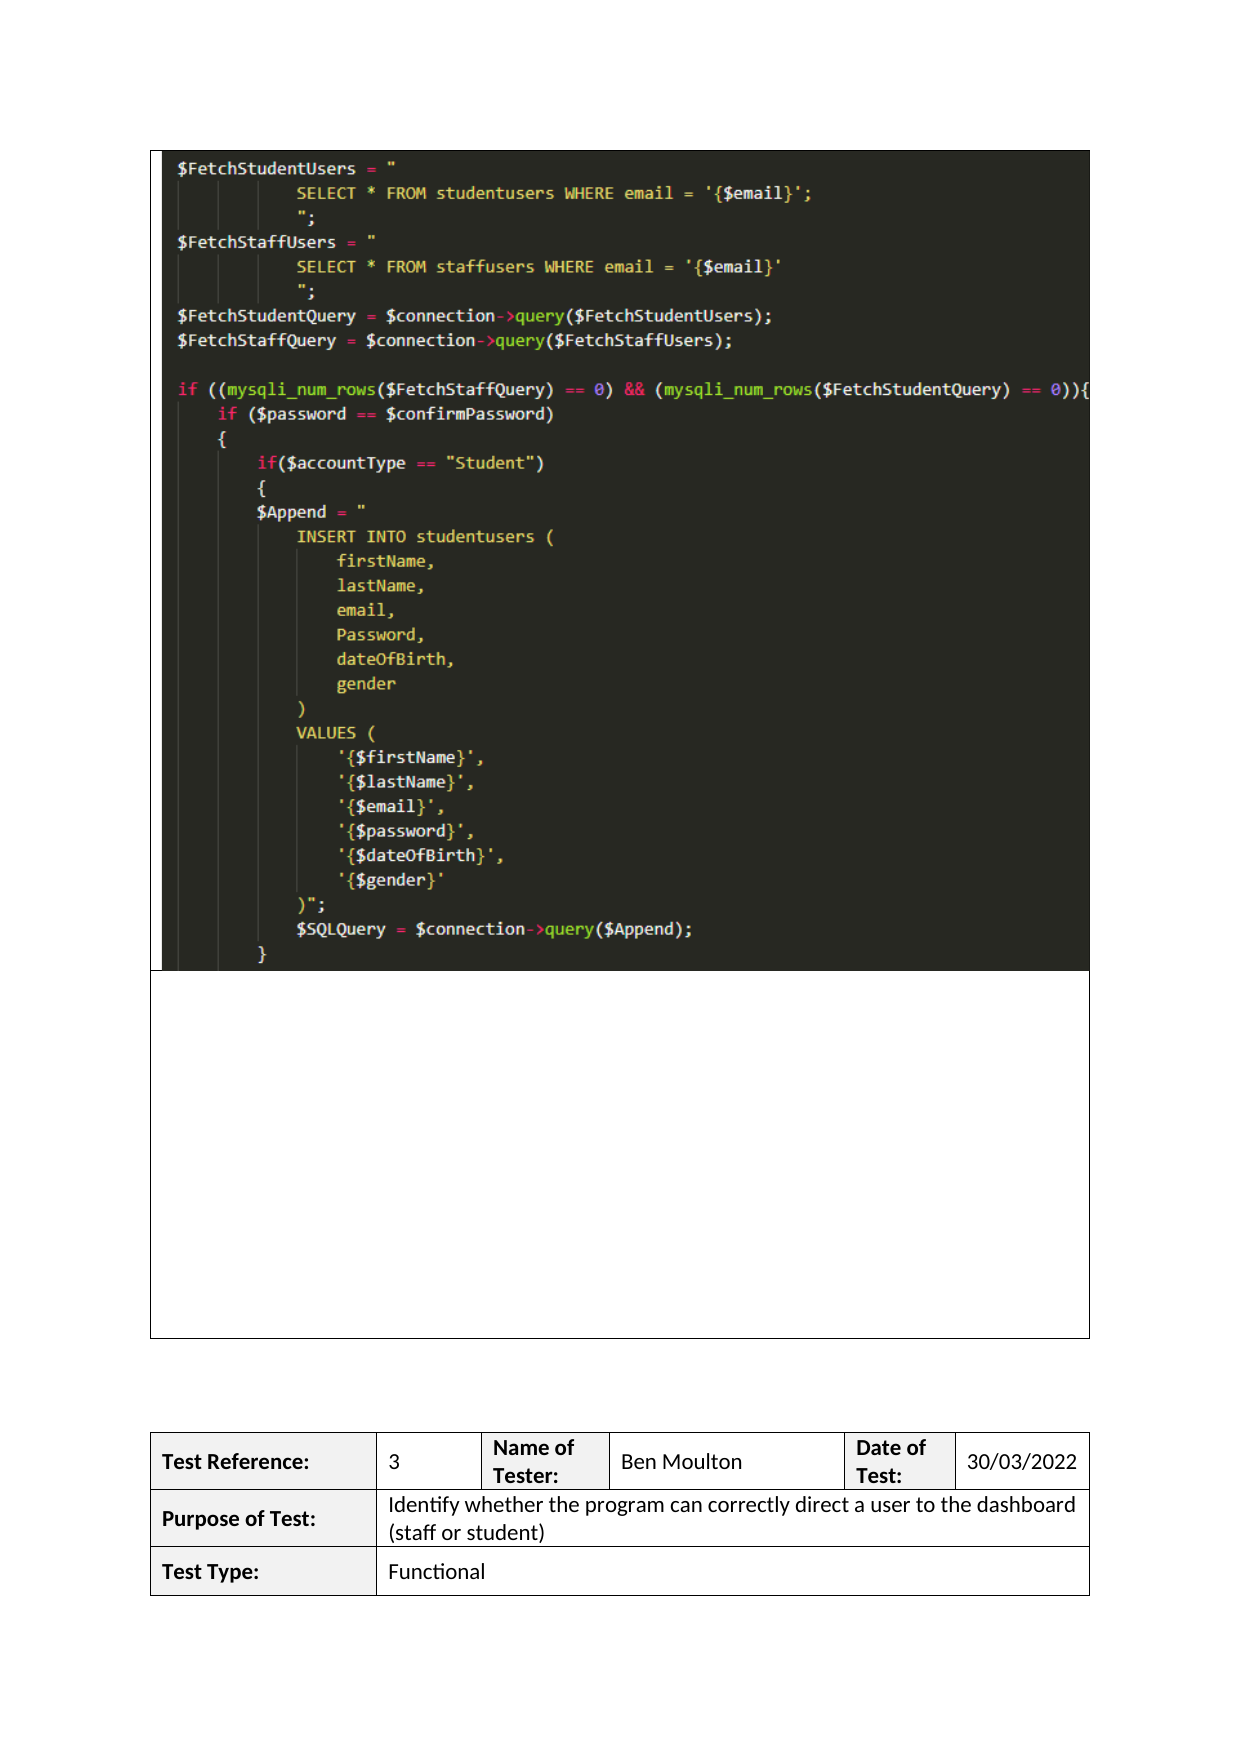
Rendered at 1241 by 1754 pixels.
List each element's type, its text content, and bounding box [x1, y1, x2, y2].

table_cell Identify whether the program can correctly direct a user to the dashboard (staff or student) [377, 1490, 1089, 1546]
table_cell Test Type: [151, 1547, 376, 1595]
table_cell Purpose of Test: [151, 1490, 376, 1546]
table_header 30/03/2022 [956, 1433, 1089, 1489]
table_header 3 [377, 1433, 481, 1489]
table_cell Functional [377, 1547, 1089, 1595]
table_header Date of Test: [845, 1433, 955, 1489]
table_header Ben Moulton [610, 1433, 844, 1489]
table_cell [151, 151, 161, 970]
table_cell [151, 971, 1089, 1338]
table_header Name of Tester: [482, 1433, 609, 1489]
picture [161, 151, 1090, 971]
table_header Test Reference: [151, 1433, 376, 1489]
